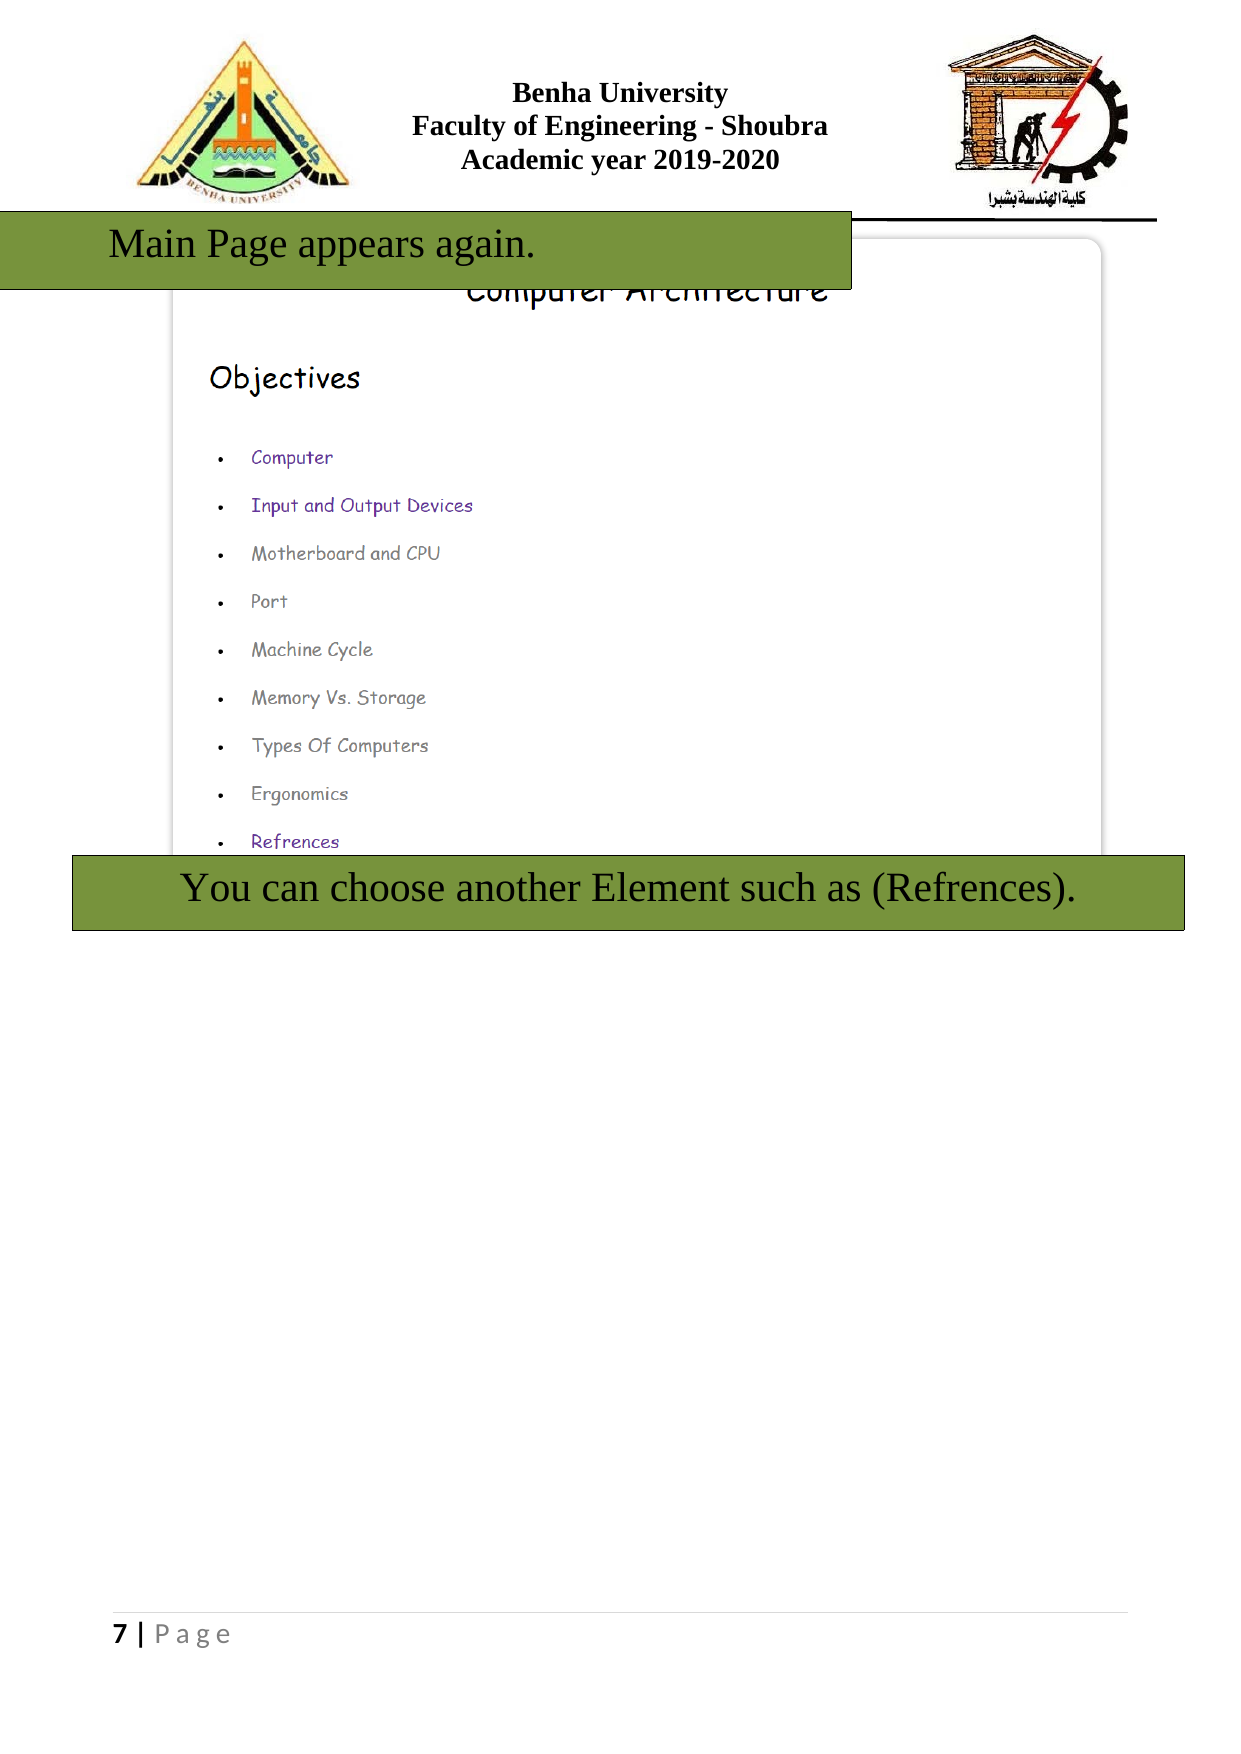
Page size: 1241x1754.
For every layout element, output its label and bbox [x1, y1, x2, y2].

picture [204, 271, 1070, 855]
picture [921, 28, 1128, 218]
picture [112, 10, 373, 204]
